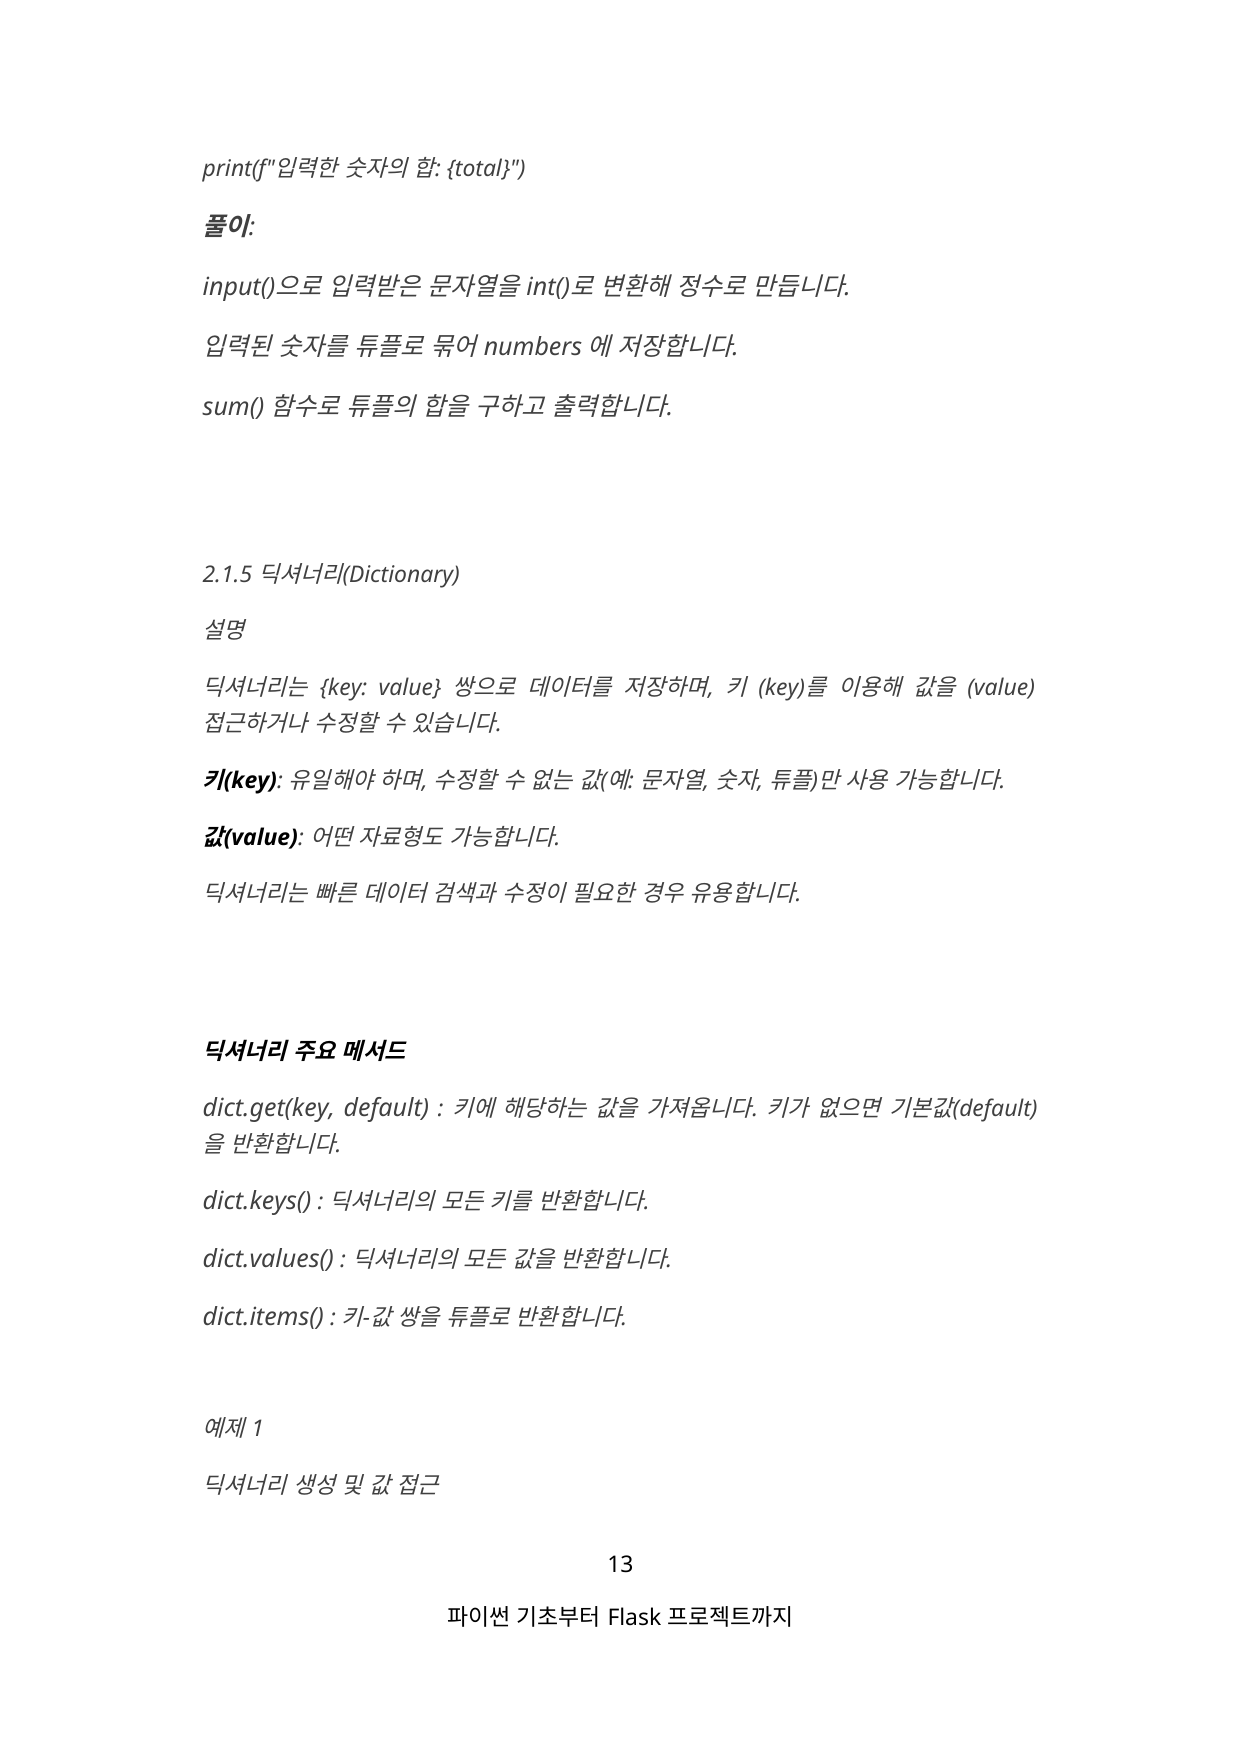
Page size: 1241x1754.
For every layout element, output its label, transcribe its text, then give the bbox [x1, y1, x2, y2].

text 딕셔너리 생성 및 값 접근 [202, 1467, 1038, 1500]
text 2.1.5 딕셔너리(Dictionary) [202, 556, 1038, 589]
text 키(key): 유일해야 하며, 수정할 수 없는 값(예: 문자열, 숫자, 튜플)만 사용 가능합니다. [202, 762, 1038, 795]
text 입력된 숫자를 튜플로 묶어 numbers에 저장합니다. [202, 327, 1038, 363]
text dict.keys() : 딕셔너리의 모든 키를 반환합니다. [202, 1183, 1038, 1217]
text 예제 1 [202, 1410, 1038, 1444]
text dict.values() : 딕셔너리의 모든 값을 반환합니다. [202, 1241, 1038, 1274]
text print(f"입력한 숫자의 합: {total}") [202, 150, 1038, 183]
text input()으로 입력받은 문자열을 int()로 변환해 정수로 만듭니다. [202, 267, 1038, 303]
text dict.get(key, default) : 키에 해당하는 값을 가져옵니다. 키가 없으면 기본값(default)을 반환합니다. [202, 1089, 1038, 1159]
text 딕셔너리 주요 메서드 [202, 1033, 1038, 1066]
text 설명 [202, 612, 1038, 646]
text dict.items() : 키-값 쌍을 튜플로 반환합니다. [202, 1298, 1038, 1332]
text sum() 함수로 튜플의 합을 구하고 출력합니다. [202, 386, 1038, 423]
text 값(value): 어떤 자료형도 가능합니다. [202, 818, 1038, 852]
text 풀이: [202, 207, 1038, 243]
text 딕셔너리는 빠른 데이터 검색과 수정이 필요한 경우 유용합니다. [202, 875, 1038, 908]
text 딕셔너리는 {key: value} 쌍으로 데이터를 저장하며, 키 (key)를 이용해 값을 (value) 접근하거나 수정할 수 있습니다. [202, 669, 1038, 738]
